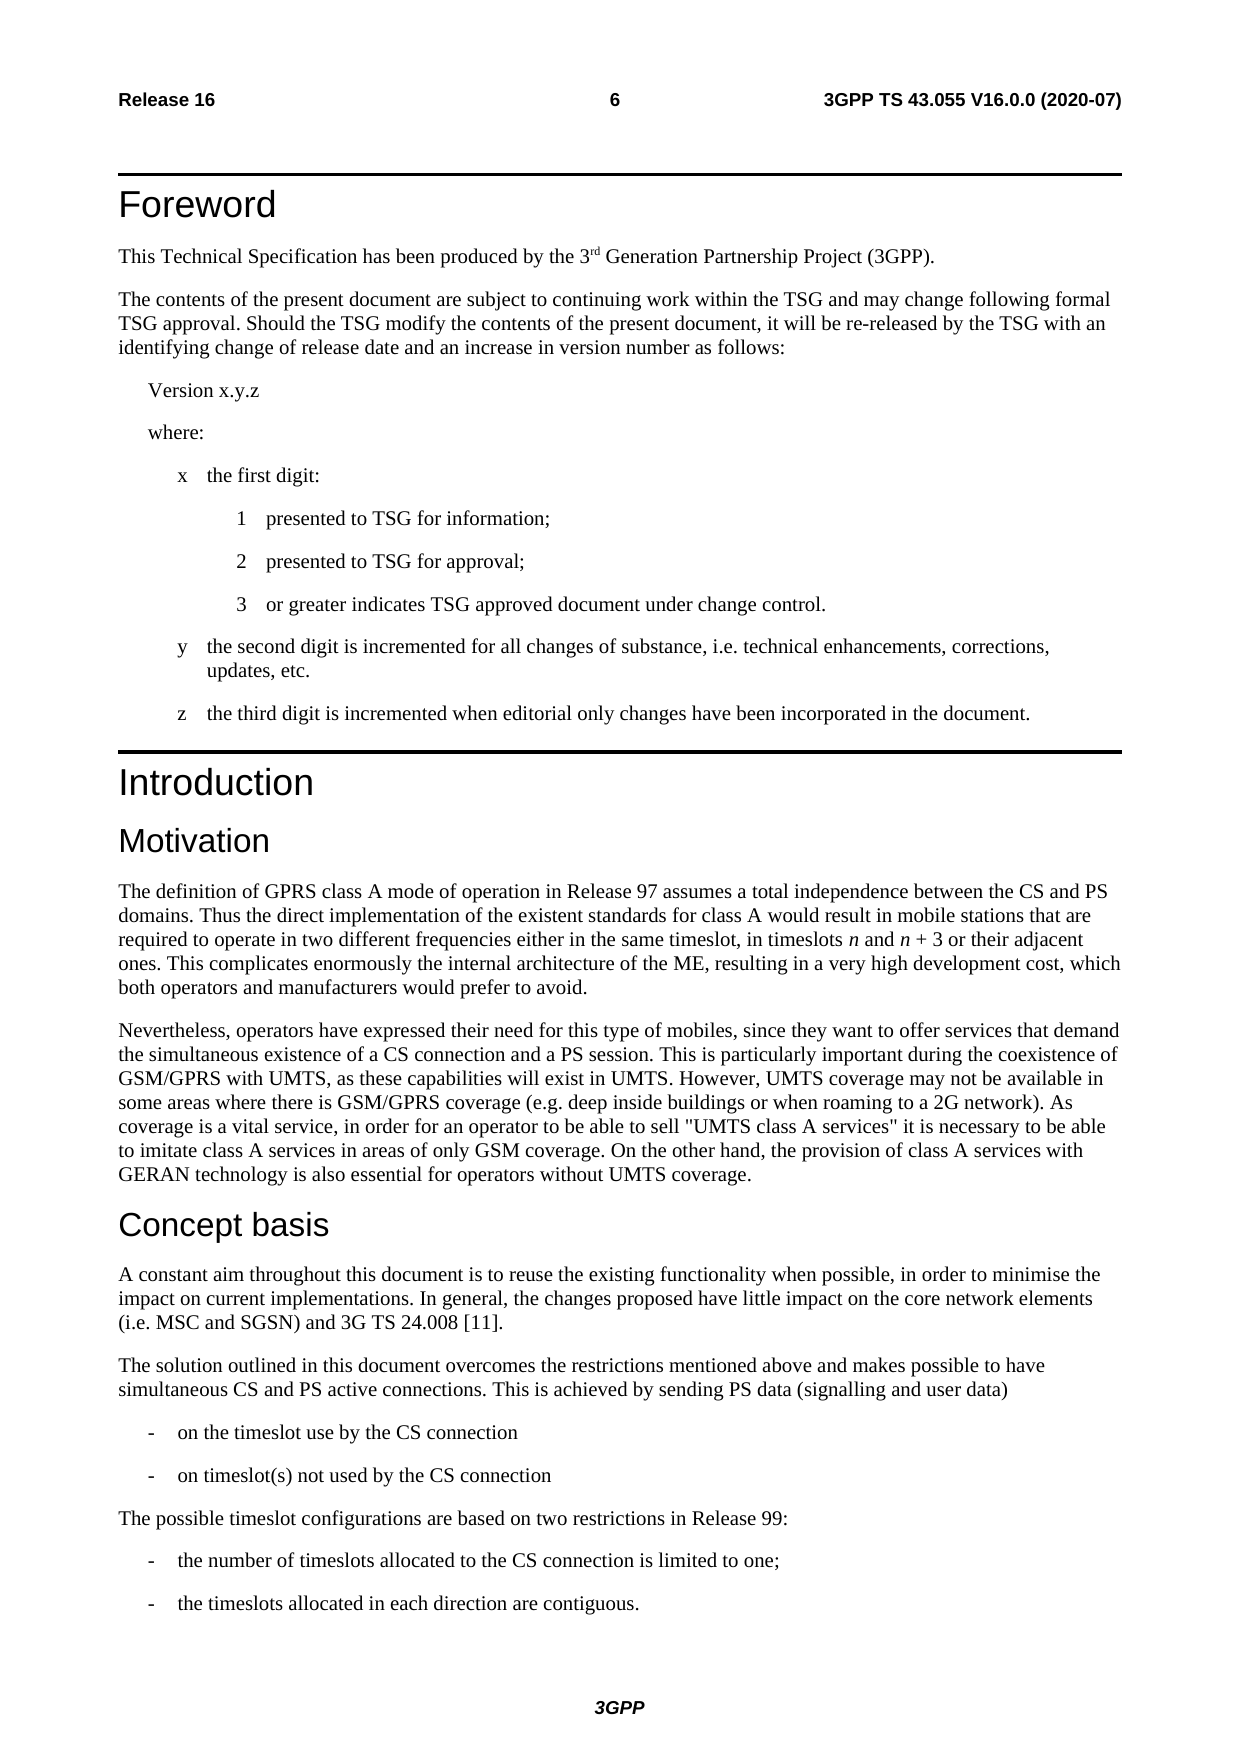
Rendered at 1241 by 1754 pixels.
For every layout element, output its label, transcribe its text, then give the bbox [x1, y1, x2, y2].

text y the second digit is incremented for all changes of substance, i.e. technical enhancements, corrections, updates, etc. [177, 634, 1122, 682]
text The possible timeslot configurations are based on two restrictions in Release 99: [118, 1506, 1122, 1530]
text z the third digit is incremented when editorial only changes have been incorporated in the document. [177, 701, 1122, 725]
text This Technical Specification has been produced by the 3rd Generation Partnership Project (3GPP). [118, 244, 1122, 268]
text - the number of timeslots allocated to the CS connection is limited to one; [148, 1548, 1122, 1572]
text A constant aim throughout this document is to reuse the existing functionality when possible, in order to minimise the impact on current implementations. In general, the changes proposed have little impact on the core network elements (i.e. MSC and SGSN) and 3G TS 24.008 [11]. [118, 1262, 1122, 1334]
text - on the timeslot use by the CS connection [148, 1420, 1122, 1444]
subtitle Motivation [118, 822, 1122, 860]
subtitle Introduction [118, 754, 1122, 803]
text The contents of the present document are subject to continuing work within the TSG and may change following formal TSG approval. Should the TSG modify the contents of the present document, it will be re-released by the TSG with an identifying change of release date and an increase in version number as follows: [118, 287, 1122, 359]
subtitle Foreword [118, 176, 1122, 225]
text The definition of GPRS class A mode of operation in Release 97 assumes a total independence between the CS and PS domains. Thus the direct implementation of the existent standards for class A would result in mobile stations that are required to operate in two different frequencies either in the same timeslot, in timeslots n and n + 3 or their adjacent ones. This complicates enormously the internal architecture of the ME, resulting in a very high development cost, which both operators and manufacturers would prefer to avoid. [118, 879, 1122, 999]
subtitle Concept basis [118, 1205, 1122, 1243]
text - on timeslot(s) not used by the CS connection [148, 1463, 1122, 1487]
text x the first digit: [177, 463, 1122, 487]
text 1 presented to TSG for information; [236, 506, 1122, 530]
text Nevertheless, operators have expressed their need for this type of mobiles, since they want to offer services that demand the simultaneous existence of a CS connection and a PS session. This is particularly important during the coexistence of GSM/GPRS with UMTS, as these capabilities will exist in UMTS. However, UMTS coverage may not be available in some areas where there is GSM/GPRS coverage (e.g. deep inside buildings or when roaming to a 2G network). As coverage is a vital service, in order for an operator to be able to sell "UMTS class A services" it is necessary to be able to imitate class A services in areas of only GSM coverage. On the other hand, the provision of class A services with GERAN technology is also essential for operators without UMTS coverage. [118, 1018, 1122, 1186]
text 3 or greater indicates TSG approved document under change control. [236, 592, 1122, 616]
text The solution outlined in this document overcomes the restrictions mentioned above and makes possible to have simultaneous CS and PS active connections. This is achieved by sending PS data (signalling and user data) [118, 1353, 1122, 1401]
text 2 presented to TSG for approval; [236, 549, 1122, 573]
text Version x.y.z [148, 377, 1122, 402]
text - the timeslots allocated in each direction are contiguous. [148, 1591, 1122, 1615]
text where: [148, 420, 1122, 444]
